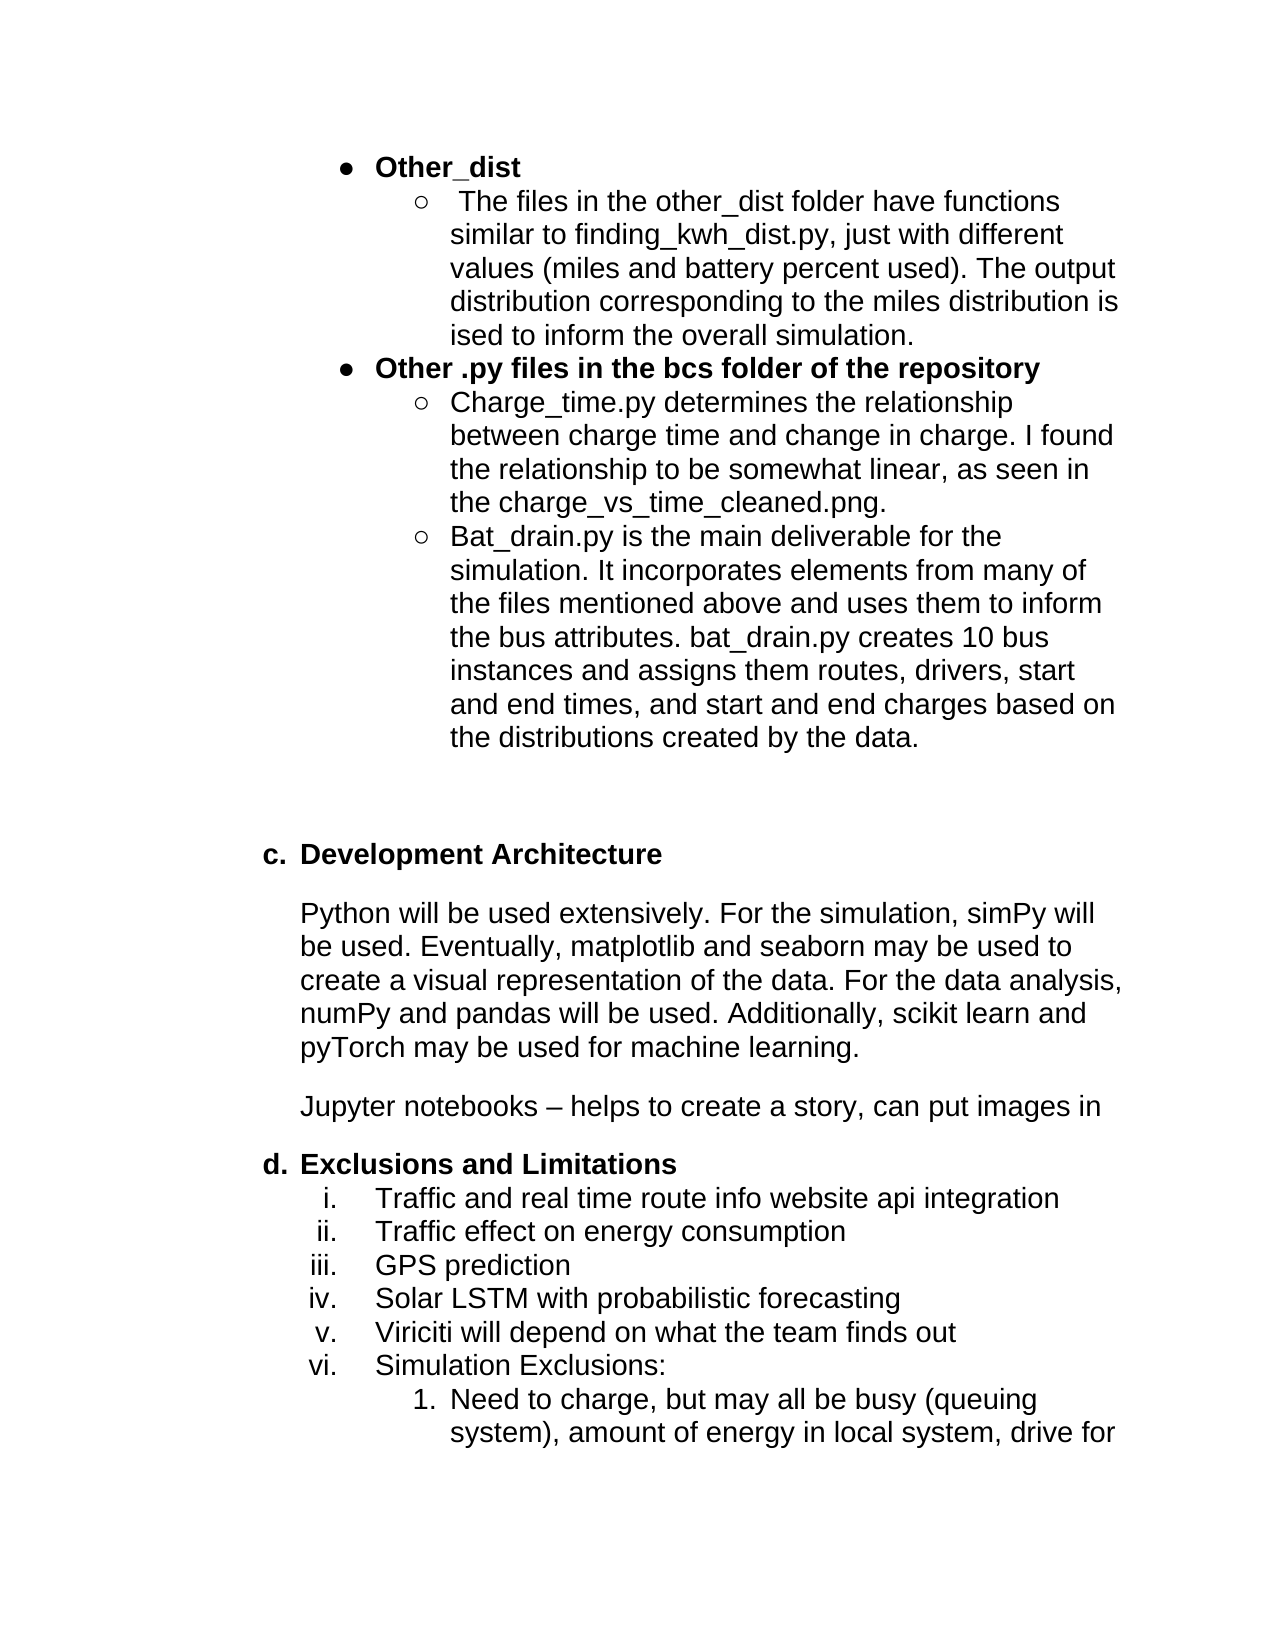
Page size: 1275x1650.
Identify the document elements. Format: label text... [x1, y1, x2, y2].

text Python will be used extensively. For the simulation, simPy will be used. Eventually, matplotlib and seaborn may be used to create a visual representation of the data. For the data analysis, numPy and pandas will be used. Additionally, scikit learn and pyTorch may be used for machine learning. [300, 896, 1125, 1063]
list Development Architecture [262, 837, 1125, 871]
list Other_dist [337, 150, 1125, 183]
list Viriciti will depend on what the team finds out [337, 1315, 1125, 1348]
list Charge_time.py determines the relationship between charge time and change in charge. I found the relationship to be somewhat linear, as seen in the charge_vs_time_cleaned.png. [412, 385, 1125, 519]
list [412, 1382, 1125, 1449]
list Other .py files in the bcs folder of the repository [337, 351, 1125, 385]
list Bat_drain.py is the main deliverable for the simulation. It incorporates elements from many of the files mentioned above and uses them to inform the bus attributes. bat_drain.py creates 10 bus instances and assigns them routes, drivers, start and end times, and start and end charges based on the distributions created by the data. [412, 519, 1125, 754]
list GPS prediction [337, 1248, 1125, 1281]
list Traffic and real time route info website api integration [337, 1181, 1125, 1214]
list Solar LSTM with probabilistic forecasting [337, 1281, 1125, 1315]
list Simulation Exclusions: [337, 1348, 1125, 1382]
list Traffic effect on energy consumption [337, 1214, 1125, 1248]
list Exclusions and Limitations [262, 1147, 1125, 1181]
text Jupyter notebooks – helps to create a story, can put images in [300, 1088, 1125, 1122]
list The files in the other_dist folder have functions similar to finding_kwh_dist.py, just with different values (miles and battery percent used). The output distribution corresponding to the miles distribution is ised to inform the overall simulation. [412, 183, 1125, 351]
